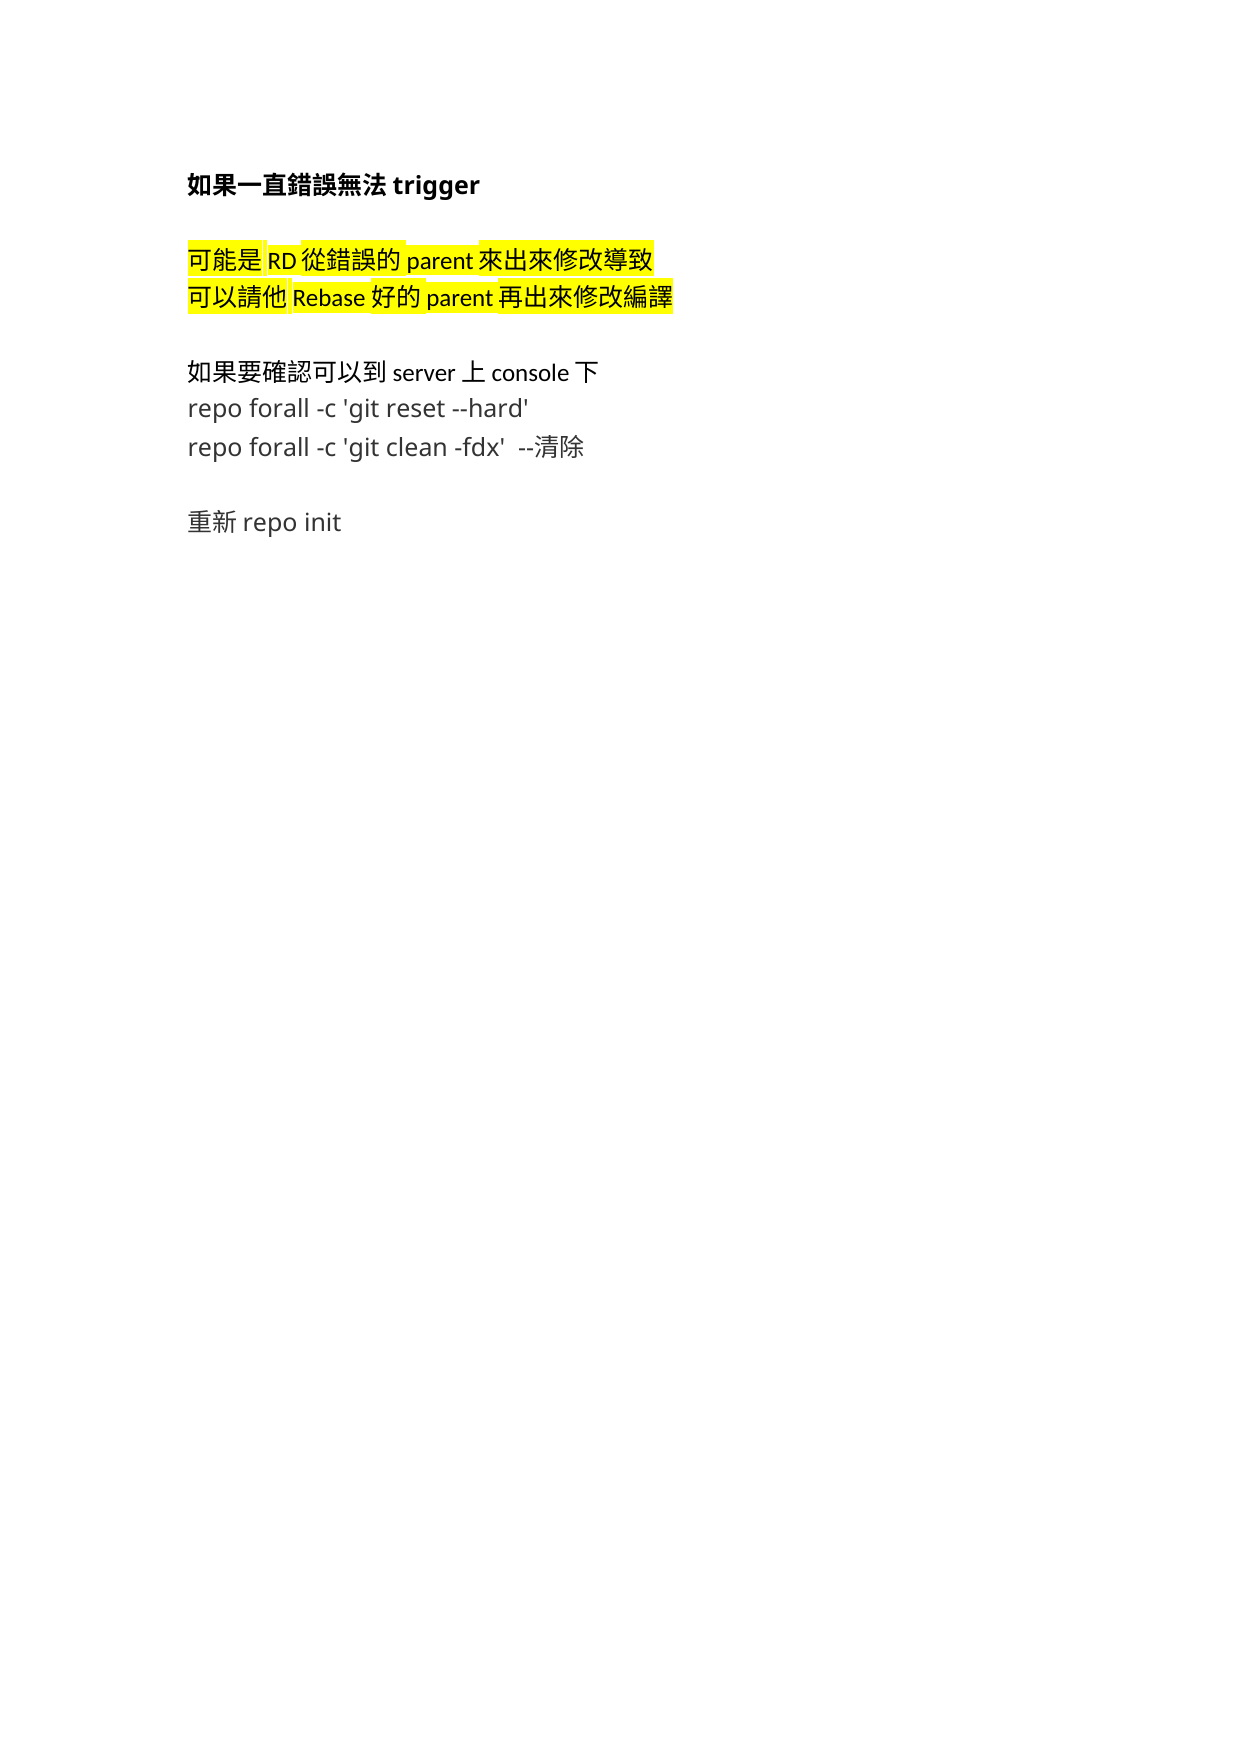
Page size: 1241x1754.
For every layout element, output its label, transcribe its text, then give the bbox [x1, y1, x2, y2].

text 如果一直錯誤無法trigger [187, 164, 1053, 202]
text 可以請他Rebase 好的parent再出來修改編譯 [187, 277, 1053, 314]
text repo forall -c 'git reset --hard' [187, 389, 1053, 427]
text 可能是RD從錯誤的parent來出來修改導致 [187, 239, 1053, 277]
text 重新repo init [187, 502, 1053, 539]
text repo forall -c 'git clean -fdx' --清除 [187, 427, 1053, 464]
text 如果要確認可以到server上 console下 [187, 352, 1053, 389]
